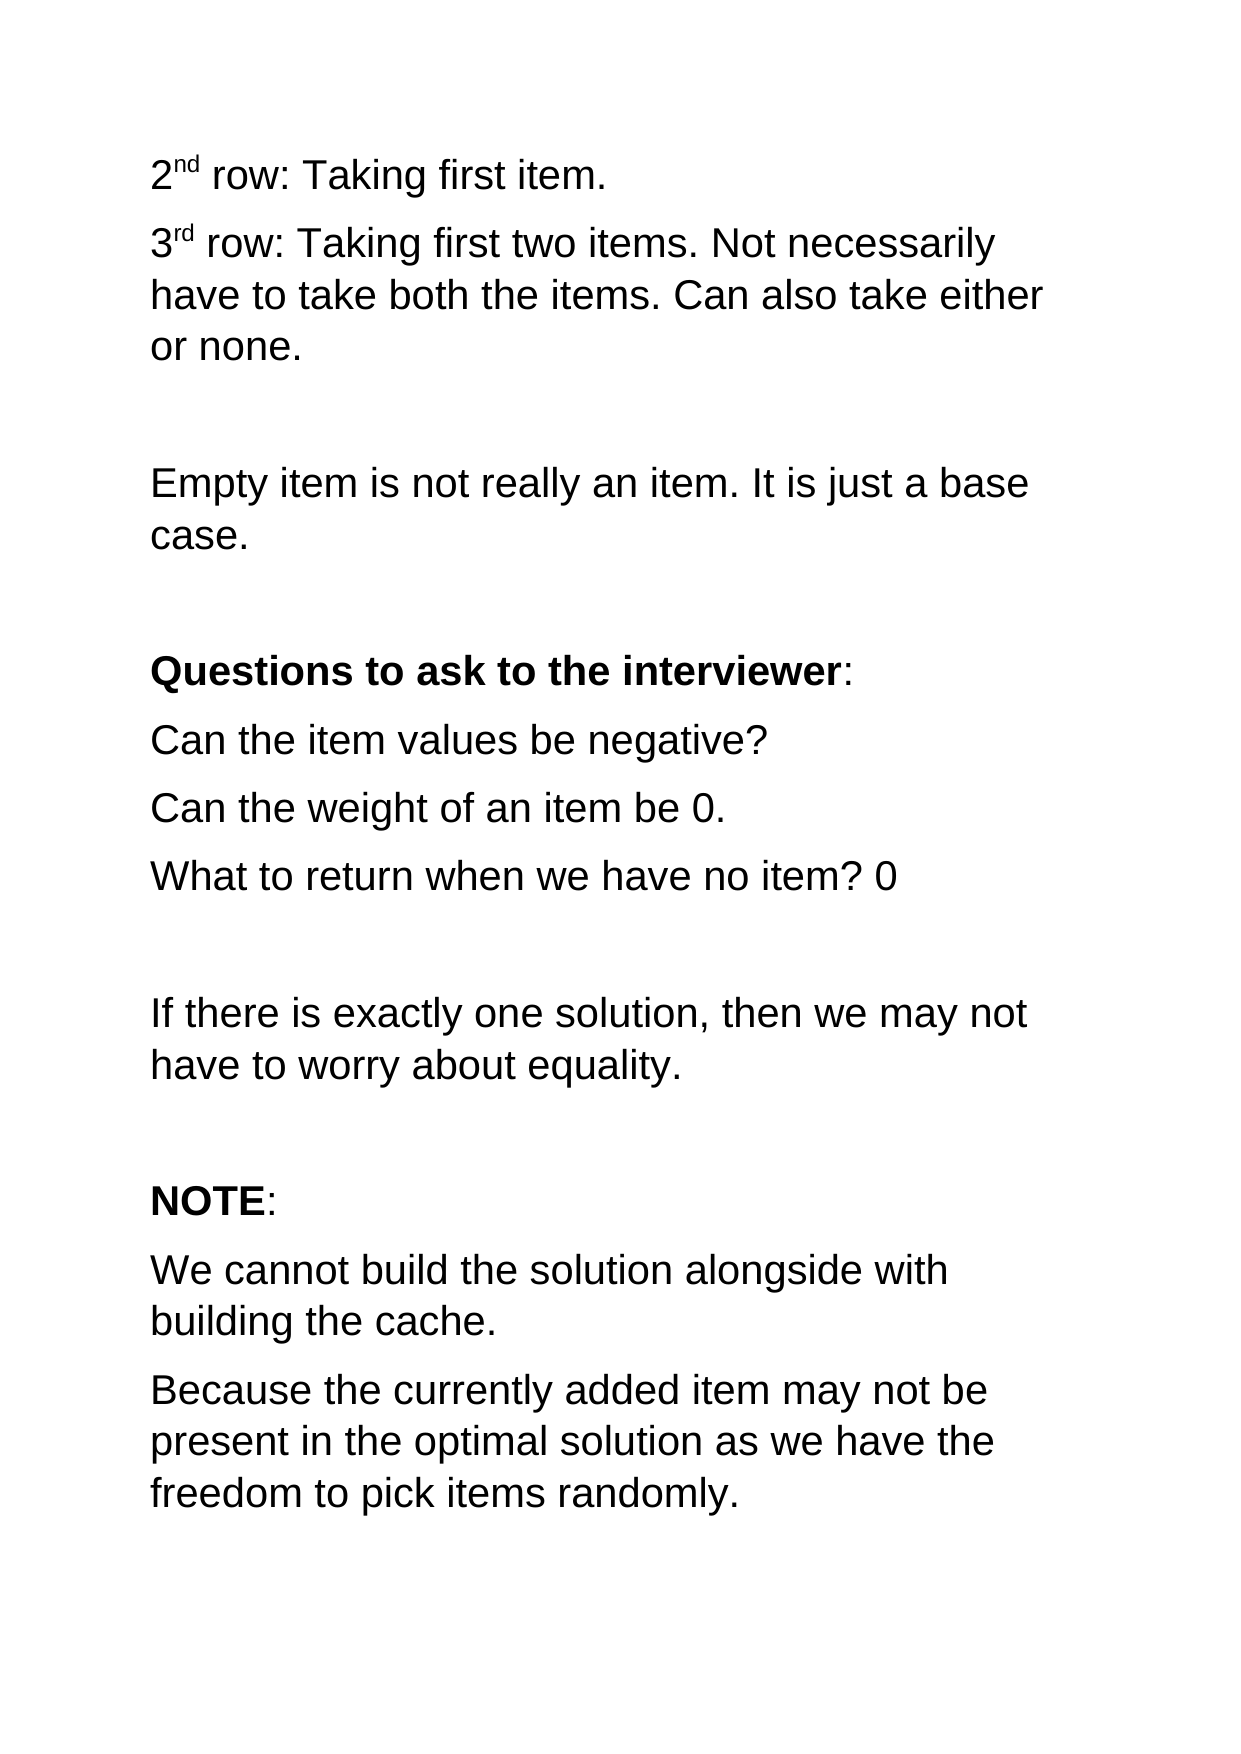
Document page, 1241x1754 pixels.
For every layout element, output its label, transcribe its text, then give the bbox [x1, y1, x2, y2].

text If there is exactly one solution, then we may not have to worry about equality. [150, 988, 1090, 1088]
text 2nd row: Taking first item. [150, 150, 1090, 198]
text Because the currently added item may not be present in the optimal solution as we have the freedom to pick items randomly. [150, 1365, 1090, 1516]
text Can the weight of an item be 0. [150, 783, 1090, 831]
text NOTE: [150, 1177, 1090, 1224]
text 3rd row: Taking first two items. Not necessarily have to take both the items. Can also take either or none. [150, 218, 1090, 369]
text Can the item values be negative? [150, 715, 1090, 763]
text What to return when we have no item? 0 [150, 852, 1090, 899]
text We cannot build the solution alongside with building the cache. [150, 1245, 1090, 1344]
text Questions to ask to the interviewer: [150, 647, 1090, 694]
text Empty item is not really an item. It is just a base case. [150, 458, 1090, 558]
